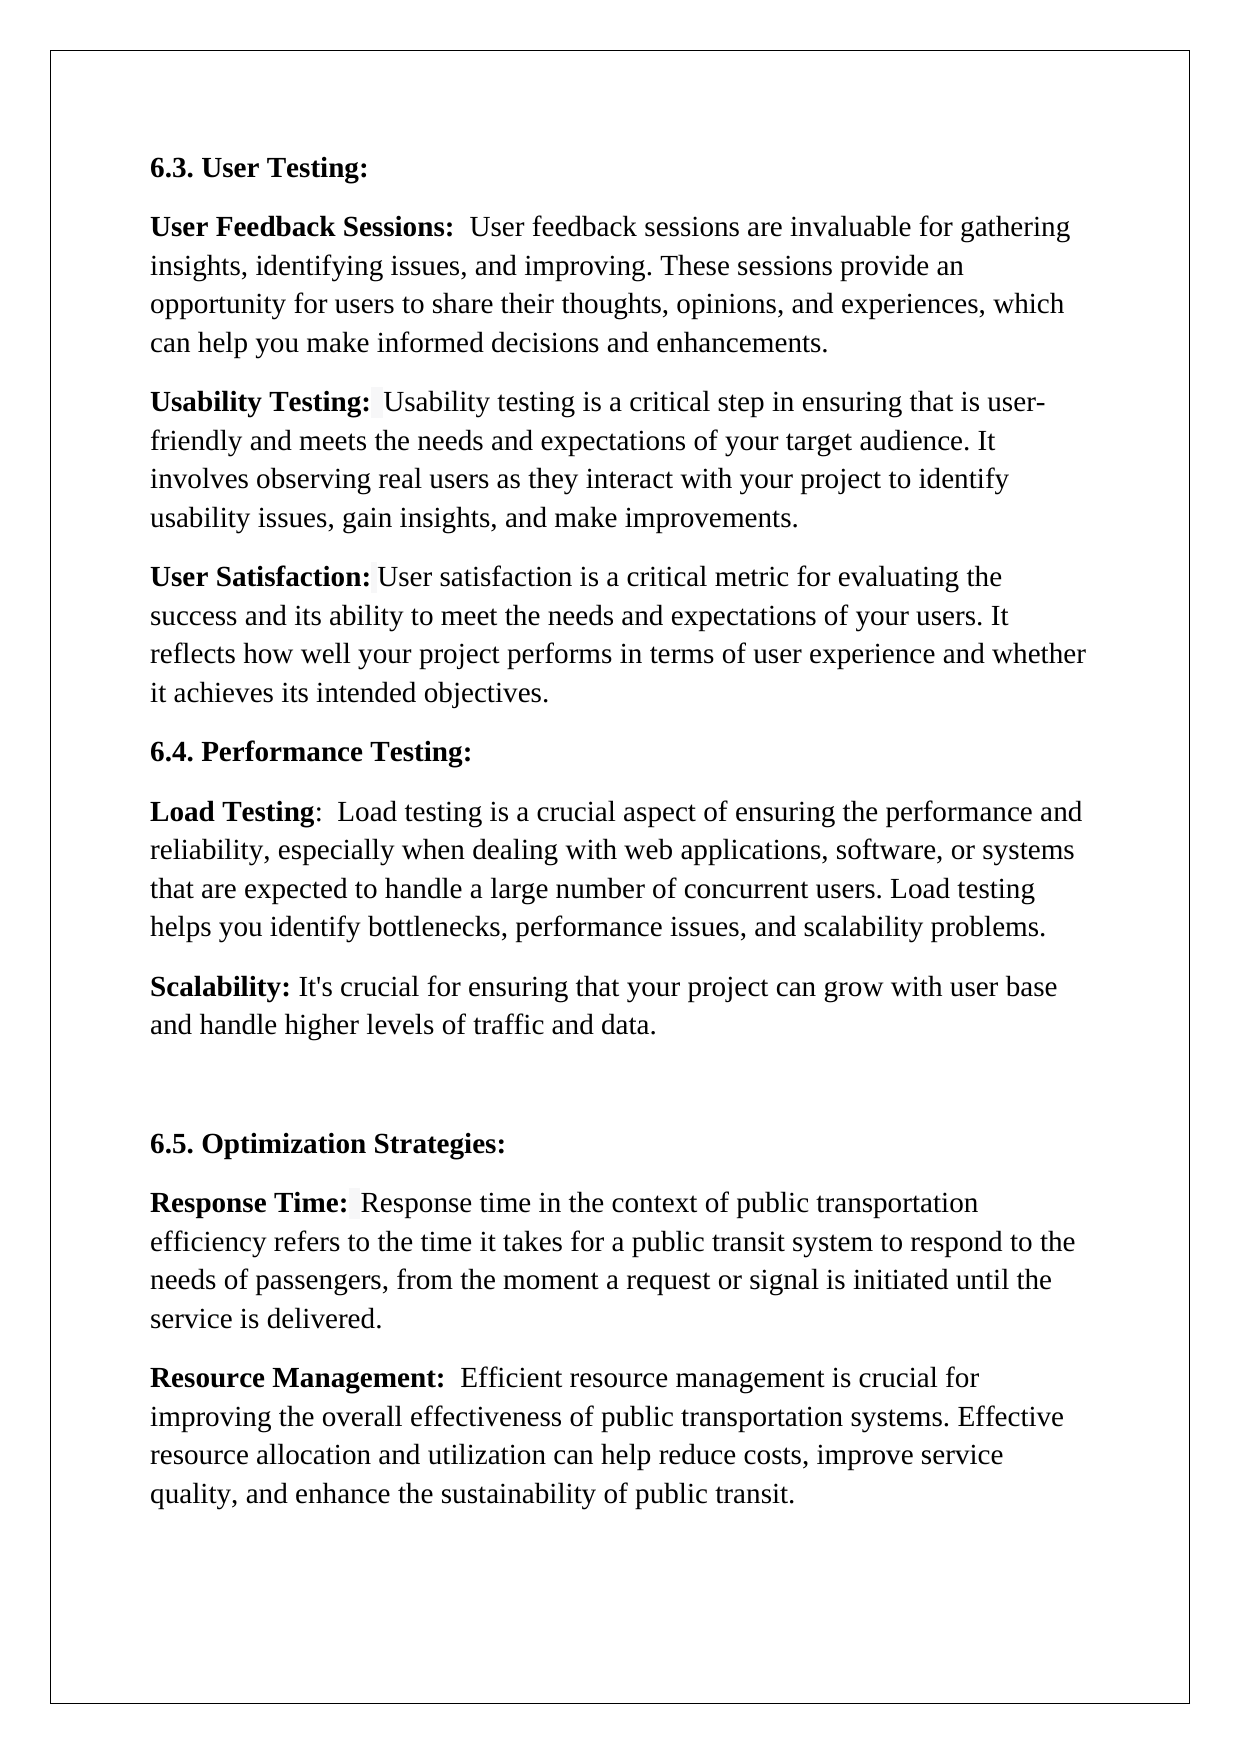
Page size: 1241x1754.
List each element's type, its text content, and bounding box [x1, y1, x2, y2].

text Resource Management: Efficient resource management is crucial for improving the overall effectiveness of public transportation systems. Effective resource allocation and utilization can help reduce costs, improve service quality, and enhance the sustainability of public transit. [150, 1360, 1090, 1509]
text Scalability: It's crucial for ensuring that your project can grow with user base and handle higher levels of traffic and data. [150, 969, 1090, 1041]
text 6.5. Optimization Strategies: [150, 1126, 1090, 1159]
text 6.3. User Testing: [150, 150, 1090, 183]
text 6.4. Performance Testing: [150, 734, 1090, 768]
text User Feedback Sessions: User feedback sessions are invaluable for gathering insights, identifying issues, and improving. These sessions provide an opportunity for users to share their thoughts, opinions, and experiences, which can help you make informed decisions and enhancements. [150, 209, 1090, 358]
text User Satisfaction: User satisfaction is a critical metric for evaluating the success and its ability to meet the needs and expectations of your users. It reflects how well your project performs in terms of user experience and whether it achieves its intended objectives. [150, 559, 1090, 708]
text Load Testing: Load testing is a crucial aspect of ensuring the performance and reliability, especially when dealing with web applications, software, or systems that are expected to handle a large number of concurrent users. Load testing helps you identify bottlenecks, performance issues, and scalability problems. [150, 794, 1090, 943]
text Response Time: Response time in the context of public transportation efficiency refers to the time it takes for a public transit system to respond to the needs of passengers, from the moment a request or signal is initiated until the service is delivered. [150, 1185, 1090, 1334]
text Usability Testing: Usability testing is a critical step in ensuring that is user-friendly and meets the needs and expectations of your target audience. It involves observing real users as they interact with your project to identify usability issues, gain insights, and make improvements. [150, 384, 1090, 533]
